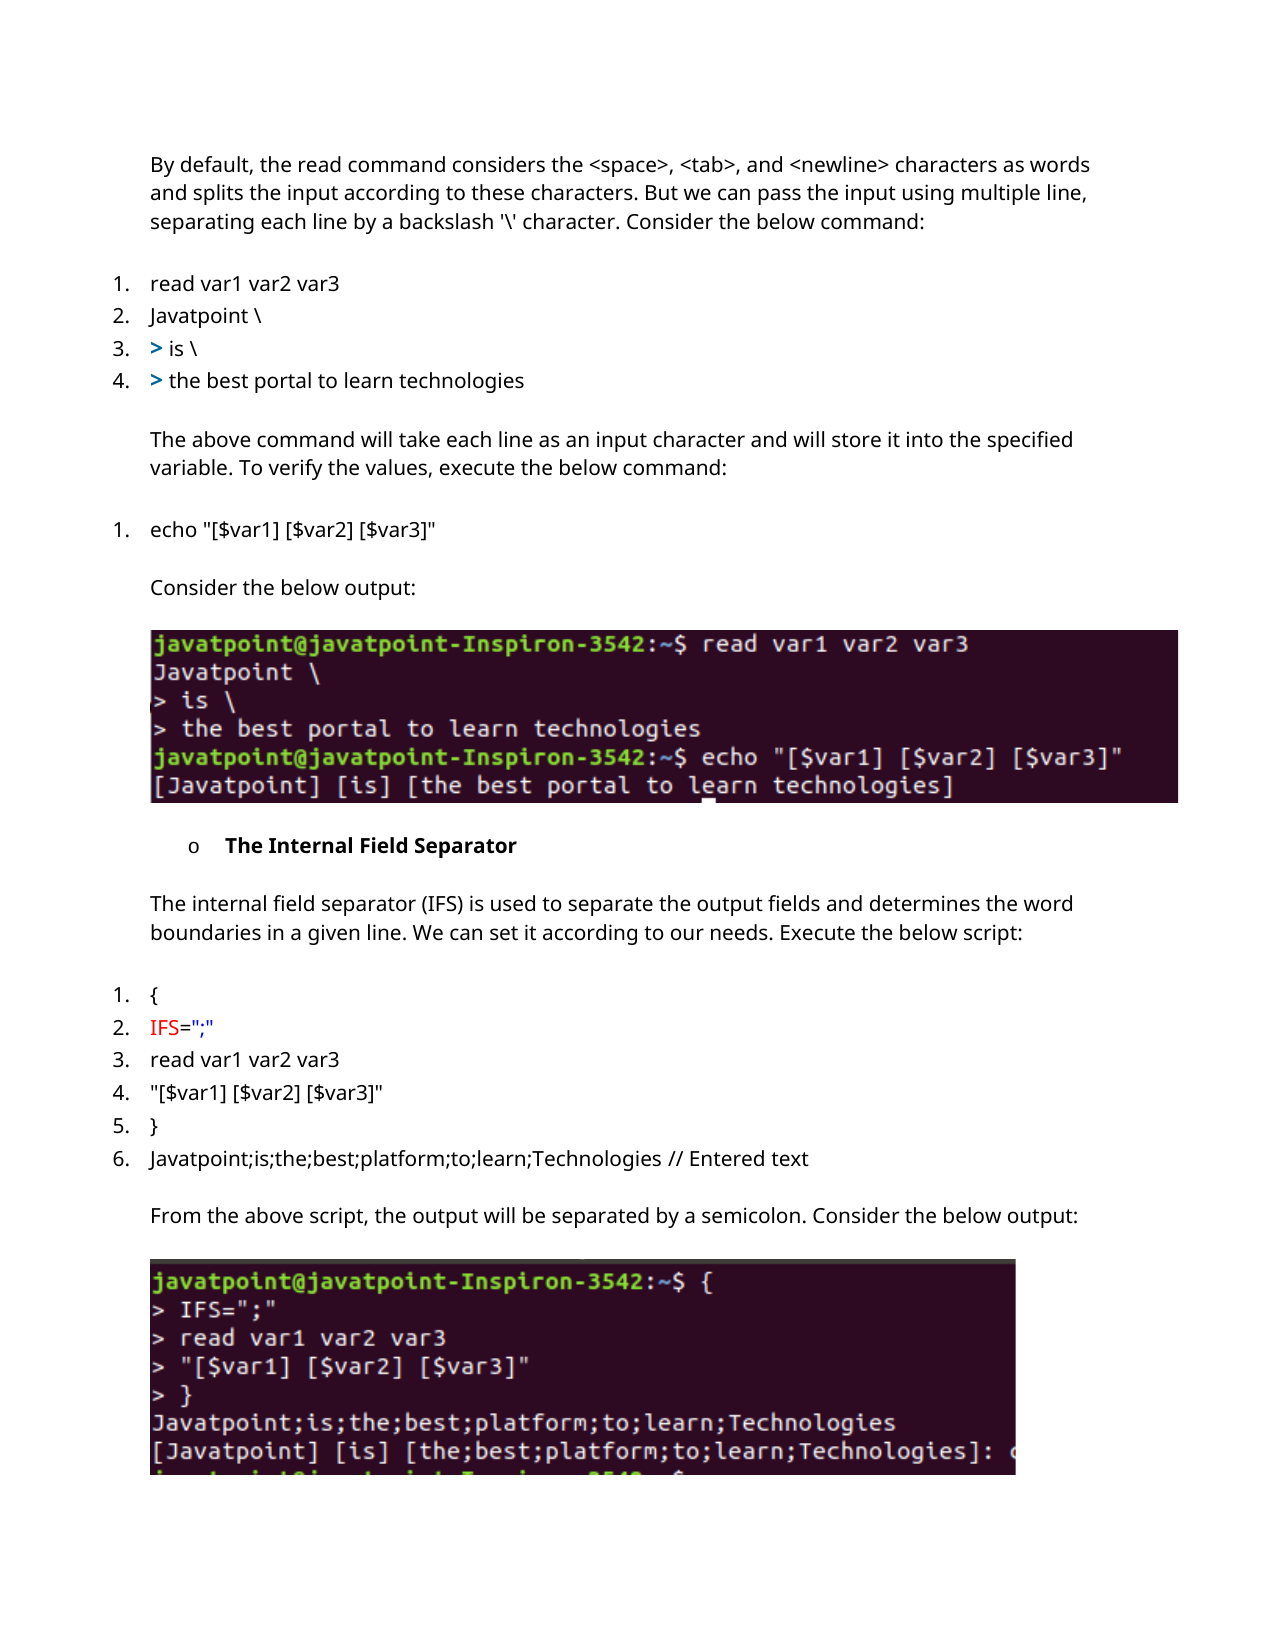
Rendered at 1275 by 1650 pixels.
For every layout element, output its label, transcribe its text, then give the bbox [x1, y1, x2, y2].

list { [112, 975, 1125, 1008]
text The above command will take each line as an input character and will store it into the specified variable. To verify the values, execute the below command: [150, 425, 1125, 482]
list read var1 var2 var3 [112, 264, 1125, 297]
list Javatpoint \ [112, 297, 1125, 330]
list } [112, 1107, 1125, 1139]
picture [150, 1259, 1016, 1475]
text Consider the below output: [150, 573, 1125, 601]
list echo "[$var1] [$var2] [$var3]" [112, 511, 1125, 544]
text By default, the read command considers the <space>, <tab>, and <newline> characters as words and splits the input according to these characters. But we can pass the input using multiple line, separating each line by a backslash '\' character. Consider the below command: [150, 150, 1125, 235]
list "[$var1] [$var2] [$var3]" [112, 1074, 1125, 1107]
text The internal field separator (IFS) is used to separate the output fields and determines the word boundaries in a given line. We can set it according to our needs. Execute the below script: [150, 889, 1125, 946]
list The Internal Field Separator [187, 827, 1125, 860]
text From the above script, the output will be separated by a semicolon. Consider the below output: [150, 1201, 1125, 1230]
picture [150, 630, 1179, 803]
list Javatpoint;is;the;best;platform;to;learn;Technologies // Entered text [112, 1139, 1125, 1172]
list IFS=";" [112, 1008, 1125, 1041]
list > the best portal to learn technologies [112, 363, 1125, 396]
list > is \ [112, 330, 1125, 363]
list read var1 var2 var3 [112, 1041, 1125, 1074]
